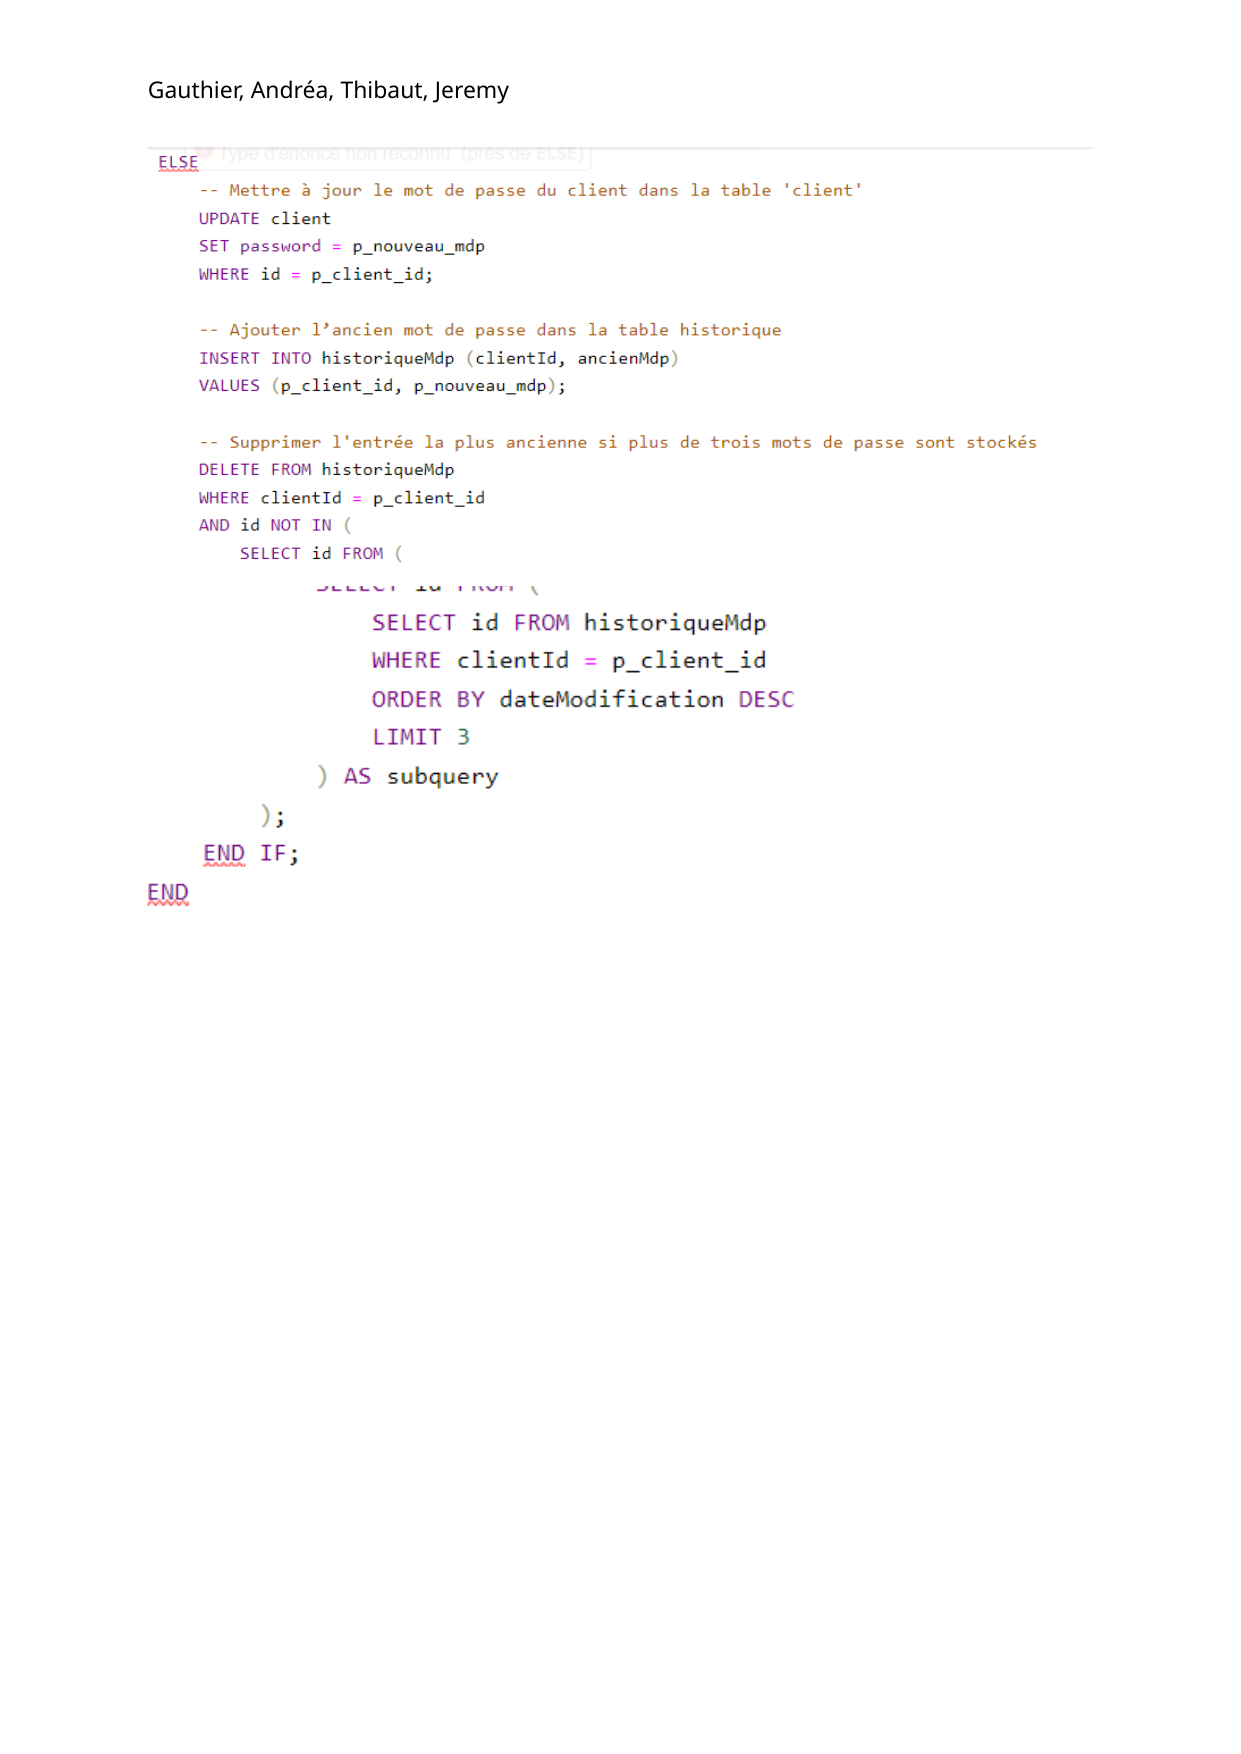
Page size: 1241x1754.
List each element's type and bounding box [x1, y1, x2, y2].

picture [147, 586, 934, 961]
picture [147, 147, 1093, 567]
